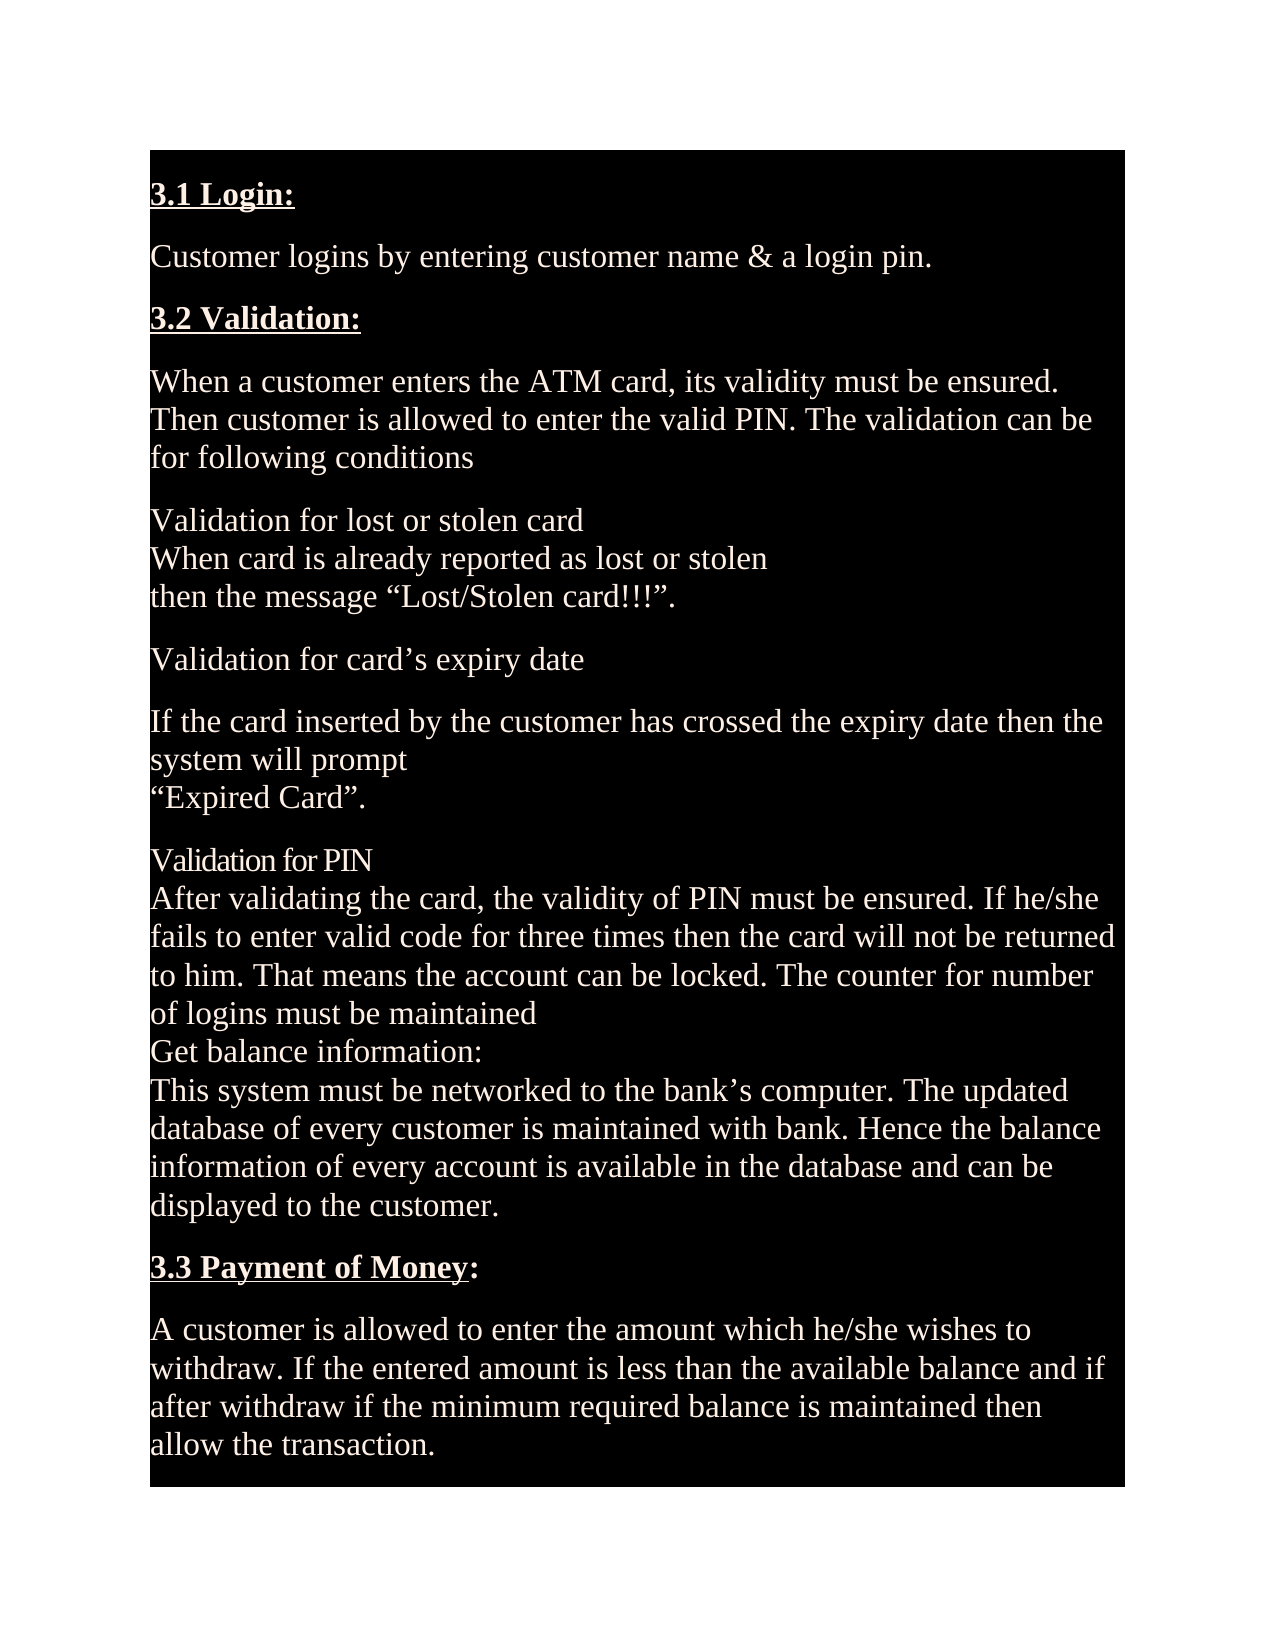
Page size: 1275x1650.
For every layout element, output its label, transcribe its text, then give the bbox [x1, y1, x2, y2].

text If the card inserted by the customer has crossed the expiry date then the system will prompt [150, 701, 1125, 778]
text After validating the card, the validity of PIN must be ensured. If he/she fails to enter valid code for three times then the card will not be returned to him. That means the account can be locked. The counter for number of logins must be maintained [150, 878, 1125, 1032]
text then the message “Lost/Stolen card!!!”. [150, 576, 1125, 615]
text This system must be networked to the bank’s computer. The updated [150, 1070, 1125, 1108]
text A customer is allowed to enter the amount which he/she wishes to withdraw. If the entered amount is less than the available balance and if after withdraw if the minimum required balance is maintained then allow the transaction. [150, 1309, 1125, 1463]
text Get balance information: [150, 1032, 1125, 1070]
text Validation for PIN [150, 840, 1125, 878]
text “Expired Card”. [150, 778, 1125, 816]
text 3.1 Login: [150, 174, 1125, 212]
text When card is already reported as lost or stolen [150, 538, 1125, 576]
text Validation for lost or stolen card [150, 500, 1125, 538]
text 3.3 Payment of Money: [150, 1247, 1125, 1286]
text 3.2 Validation: [150, 298, 1125, 337]
text database of every customer is maintained with bank. Hence the balance information of every account is available in the database and can be displayed to the customer. [150, 1108, 1125, 1223]
text When a customer enters the ATM card, its validity must be ensured. Then customer is allowed to enter the valid PIN. The validation can be for following conditions [150, 361, 1125, 476]
text Validation for card’s expiry date [150, 639, 1125, 677]
text Customer logins by entering customer name & a login pin. [150, 236, 1125, 274]
